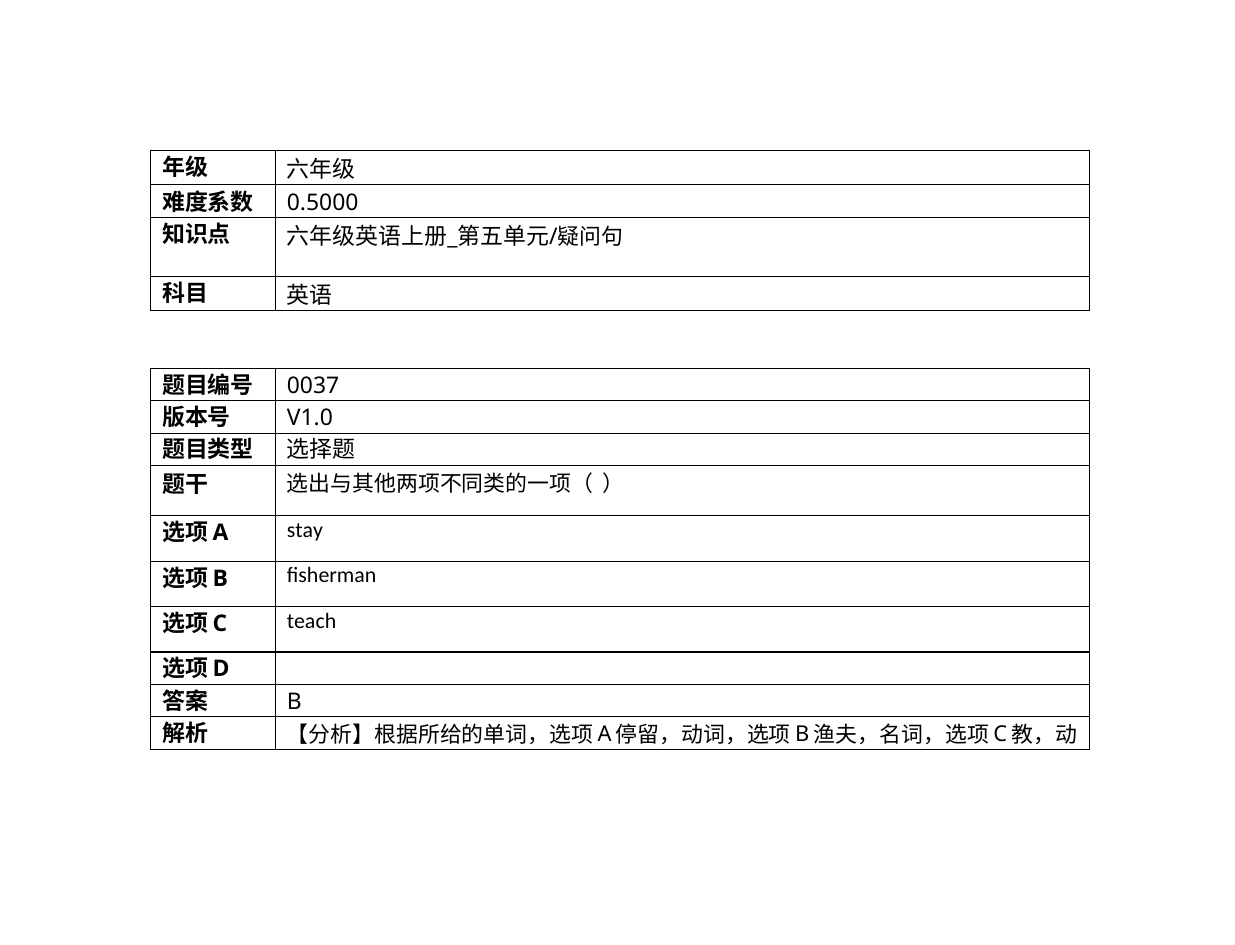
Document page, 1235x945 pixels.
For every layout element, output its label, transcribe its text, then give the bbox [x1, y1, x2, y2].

table_cell 选择题 [276, 434, 1089, 465]
table_cell 答案 [151, 685, 275, 716]
table_cell 六年级英语上册_第五单元/疑问句 [276, 218, 1089, 276]
table_cell teach [276, 607, 1089, 651]
table_header 0037 [276, 369, 1089, 400]
table_cell 0.5000 [276, 185, 1089, 217]
table_header 题目编号 [151, 369, 275, 400]
table_cell 六年级 [276, 151, 1089, 184]
table_cell 选项C [151, 607, 275, 651]
table_cell 英语 [276, 277, 1089, 310]
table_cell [276, 717, 1089, 749]
table_cell 题目类型 [151, 434, 275, 465]
table_cell 科目 [151, 277, 275, 310]
table_cell [276, 653, 1089, 684]
table_cell 解析 [151, 717, 275, 749]
table_cell 题干 [151, 466, 275, 515]
table_cell 选项D [151, 653, 275, 684]
table_cell 选项B [151, 562, 275, 606]
table_cell 选出与其他两项不同类的一项（ ） [276, 466, 1089, 515]
table_cell fisherman [276, 562, 1089, 606]
table_cell V1.0 [276, 401, 1089, 432]
table_cell 年级 [151, 151, 275, 184]
table_cell 版本号 [151, 401, 275, 432]
table_cell stay [276, 516, 1089, 561]
table_cell B [276, 685, 1089, 716]
table_cell 选项A [151, 516, 275, 561]
table_cell 知识点 [151, 218, 275, 276]
table_cell 难度系数 [151, 185, 275, 217]
